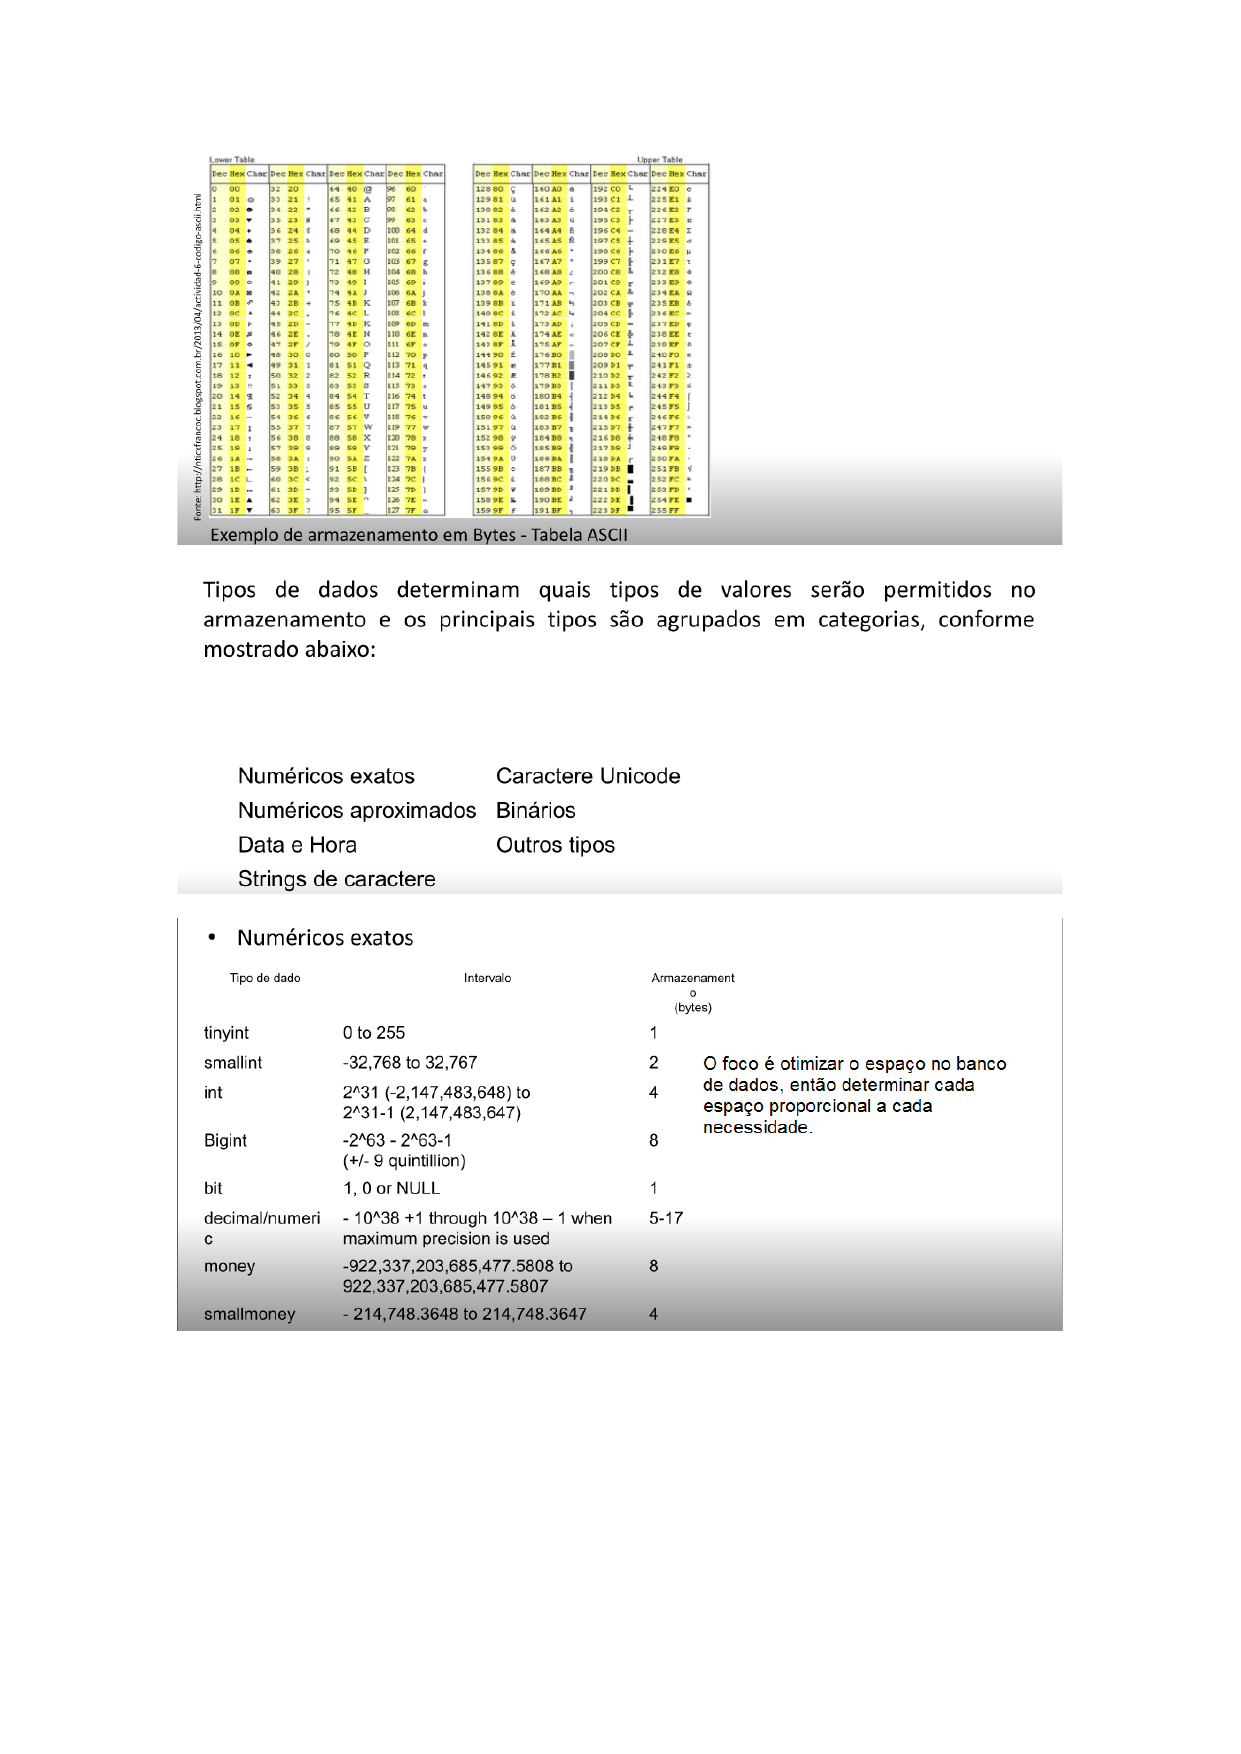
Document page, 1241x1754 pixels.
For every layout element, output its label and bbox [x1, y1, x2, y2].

picture [177, 147, 1063, 545]
picture [177, 918, 1063, 1331]
picture [177, 570, 1063, 894]
